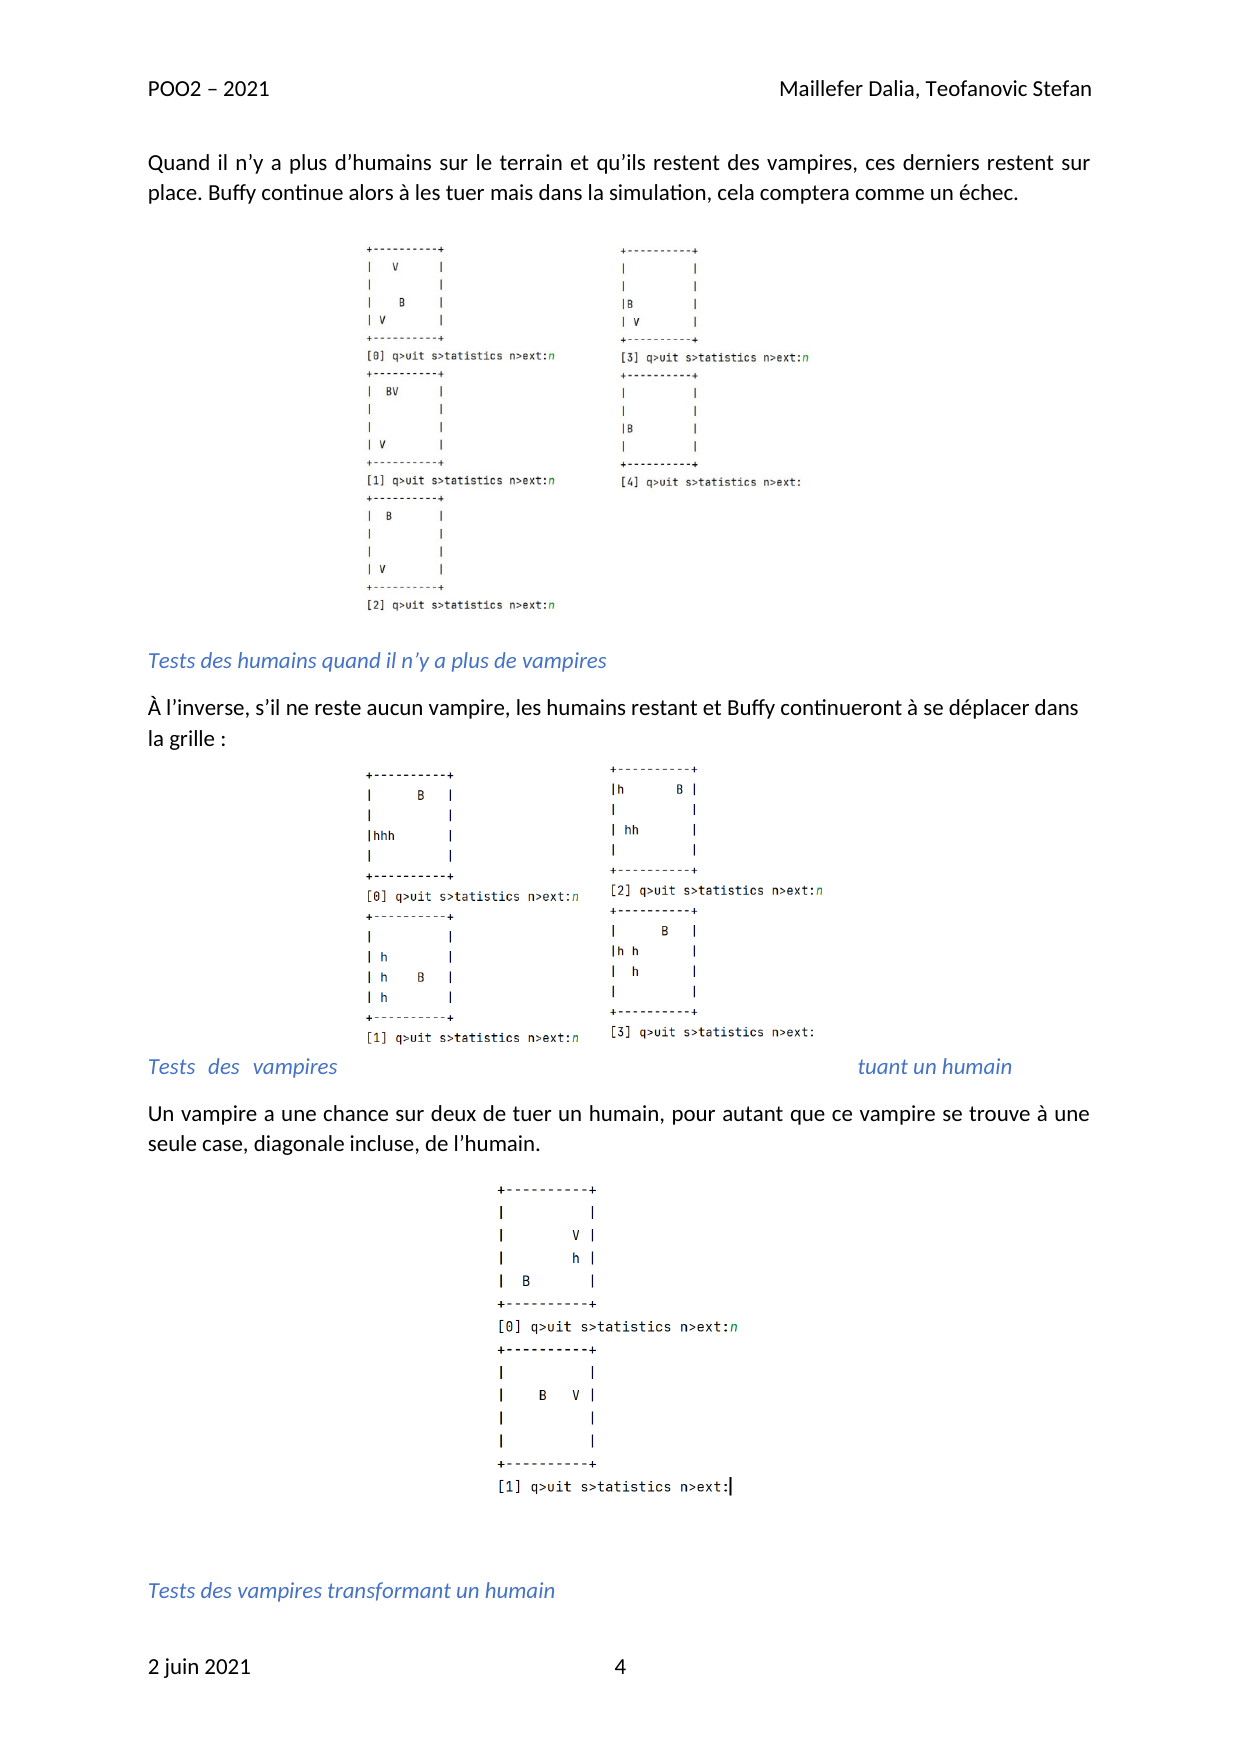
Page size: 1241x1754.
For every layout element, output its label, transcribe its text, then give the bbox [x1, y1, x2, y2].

picture [358, 768, 595, 1053]
picture [615, 242, 817, 494]
text Tests des vampires transformant un humain [148, 1576, 1093, 1604]
text Un vampire a une chance sur deux de tuer un humain, pour autant que ce vampire se trouve à une seule case, diagonale incluse, de l’humain. [148, 1099, 1093, 1157]
text Tests des humains quand il n’y a plus de vampires [148, 647, 1093, 674]
picture [488, 1175, 752, 1510]
text Quand il n’y a plus d’humains sur le terrain et qu’ils restent des vampires, ces derniers restent sur place. Buffy continue alors à les tuer mais dans la simulation, cela comptera comme un échec. [148, 148, 1093, 206]
picture [602, 761, 839, 1058]
text Tests des vampires tuant un humain [148, 1052, 1093, 1080]
text À l’inverse, s’il ne reste aucun vampire, les humains restant et Buffy continueront à se déplacer dans la grille : [148, 693, 1093, 752]
picture [361, 242, 563, 617]
